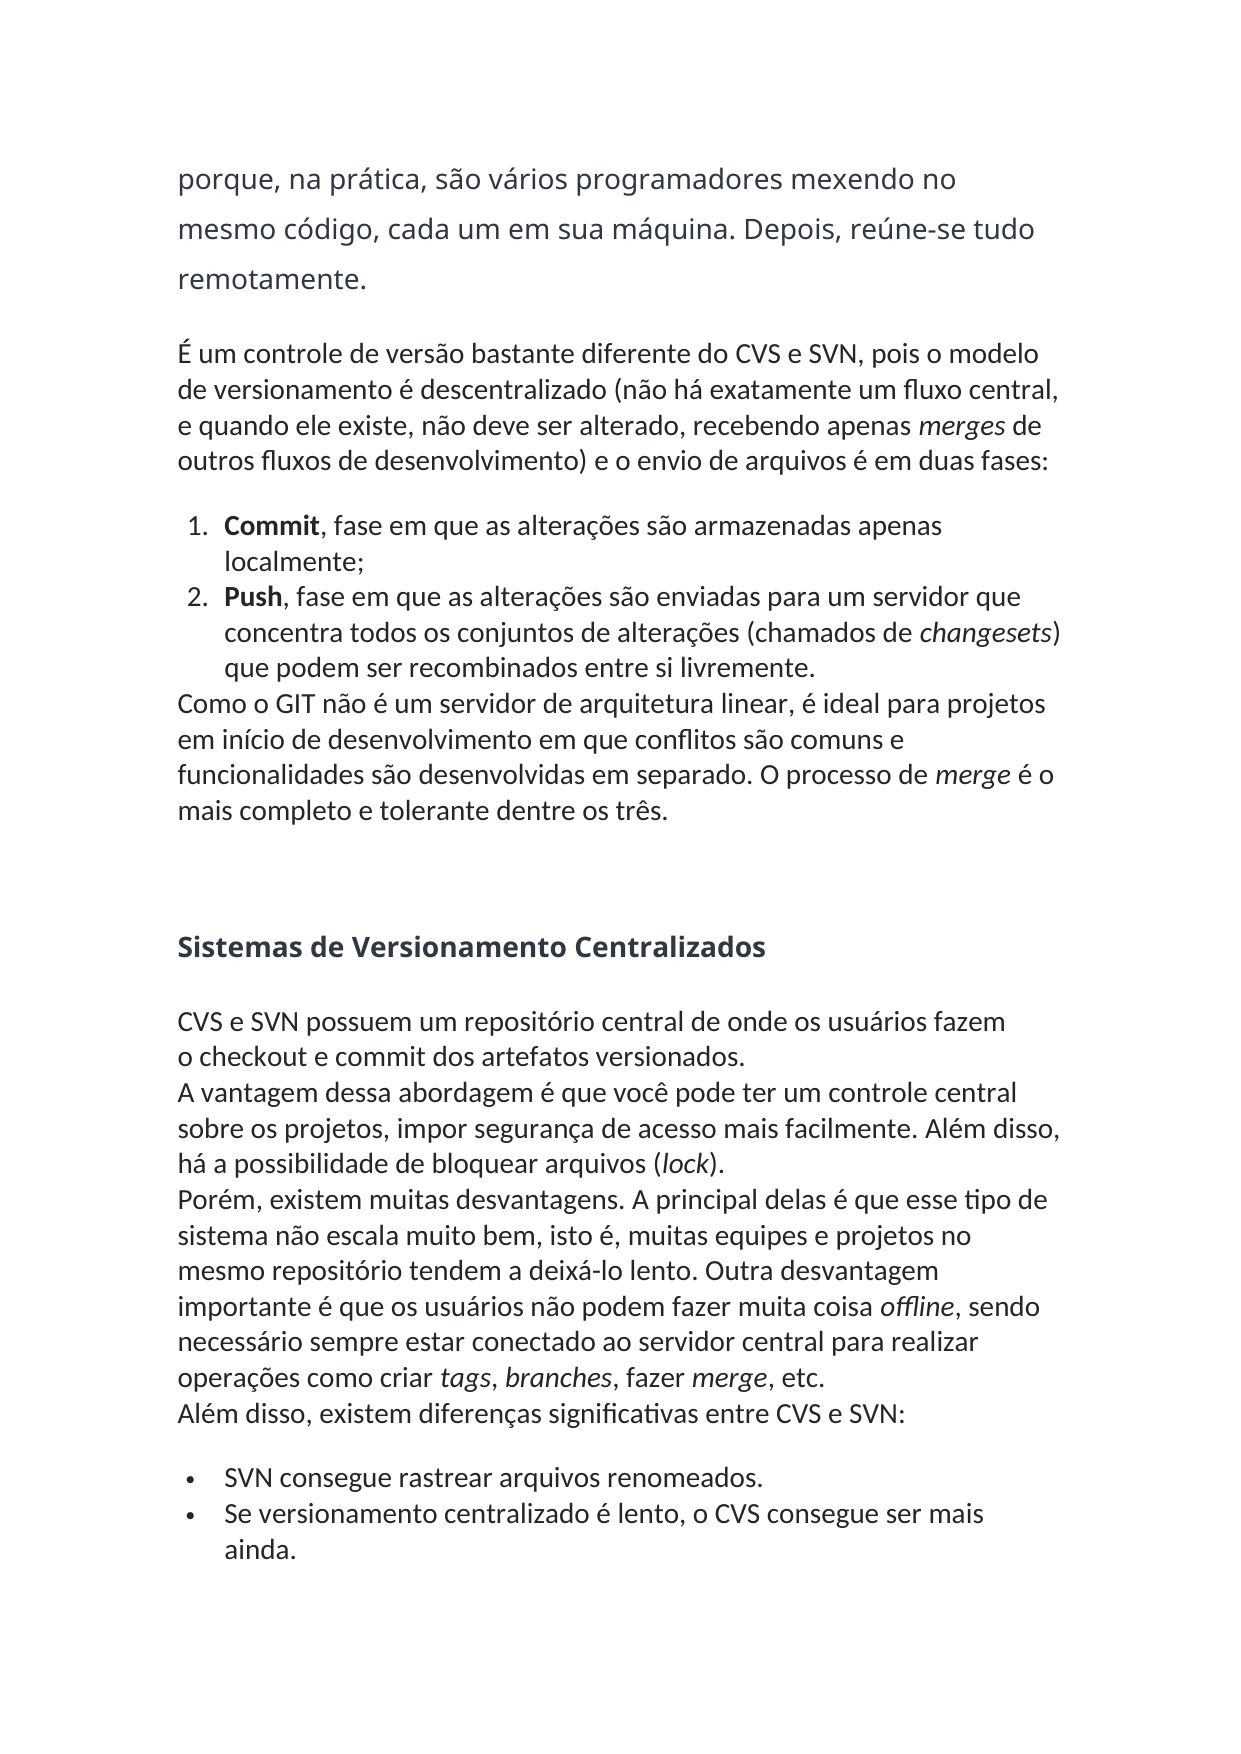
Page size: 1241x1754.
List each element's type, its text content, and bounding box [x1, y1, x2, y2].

text É um controle de versão bastante diferente do CVS e SVN, pois o modelo de versionamento é descentralizado (não há exatamente um fluxo central, e quando ele existe, não deve ser alterado, recebendo apenas merges de outros fluxos de desenvolvimento) e o envio de arquivos é em duas fases: [177, 335, 1063, 478]
text Além disso, existem diferenças significativas entre CVS e SVN: [177, 1395, 1063, 1430]
list Se versionamento centralizado é lento, o CVS consegue ser mais ainda. [187, 1495, 1063, 1566]
list Commit, fase em que as alterações são armazenadas apenas localmente; [187, 507, 1063, 578]
text Porém, existem muitas desvantagens. A principal delas é que esse tipo de sistema não escala muito bem, isto é, muitas equipes e projetos no mesmo repositório tendem a deixá-lo lento. Outra desvantagem importante é que os usuários não podem fazer muita coisa offline, sendo necessário sempre estar conectado ao servidor central para realizar operações como criar tags, branches, fazer merge, etc. [177, 1181, 1063, 1395]
text Como o GIT não é um servidor de arquitetura linear, é ideal para projetos em início de desenvolvimento em que conflitos são comuns e funcionalidades são desenvolvidas em separado. O processo de merge é o mais completo e tolerante dentre os três. [177, 685, 1063, 828]
text A vantagem dessa abordagem é que você pode ter um controle central sobre os projetos, impor segurança de acesso mais facilmente. Além disso, há a possibilidade de bloquear arquivos (lock). [177, 1074, 1063, 1181]
list Push, fase em que as alterações são enviadas para um servidor que concentra todos os conjuntos de alterações (chamados de changesets) que podem ser recombinados entre si livremente. [187, 578, 1063, 685]
list SVN consegue rastrear arquivos renomeados. [187, 1459, 1063, 1495]
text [177, 148, 1063, 298]
text CVS e SVN possuem um repositório central de onde os usuários fazem o checkout e commit dos artefatos versionados. [177, 1003, 1063, 1074]
text Sistemas de Versionamento Centralizados [177, 915, 1063, 965]
